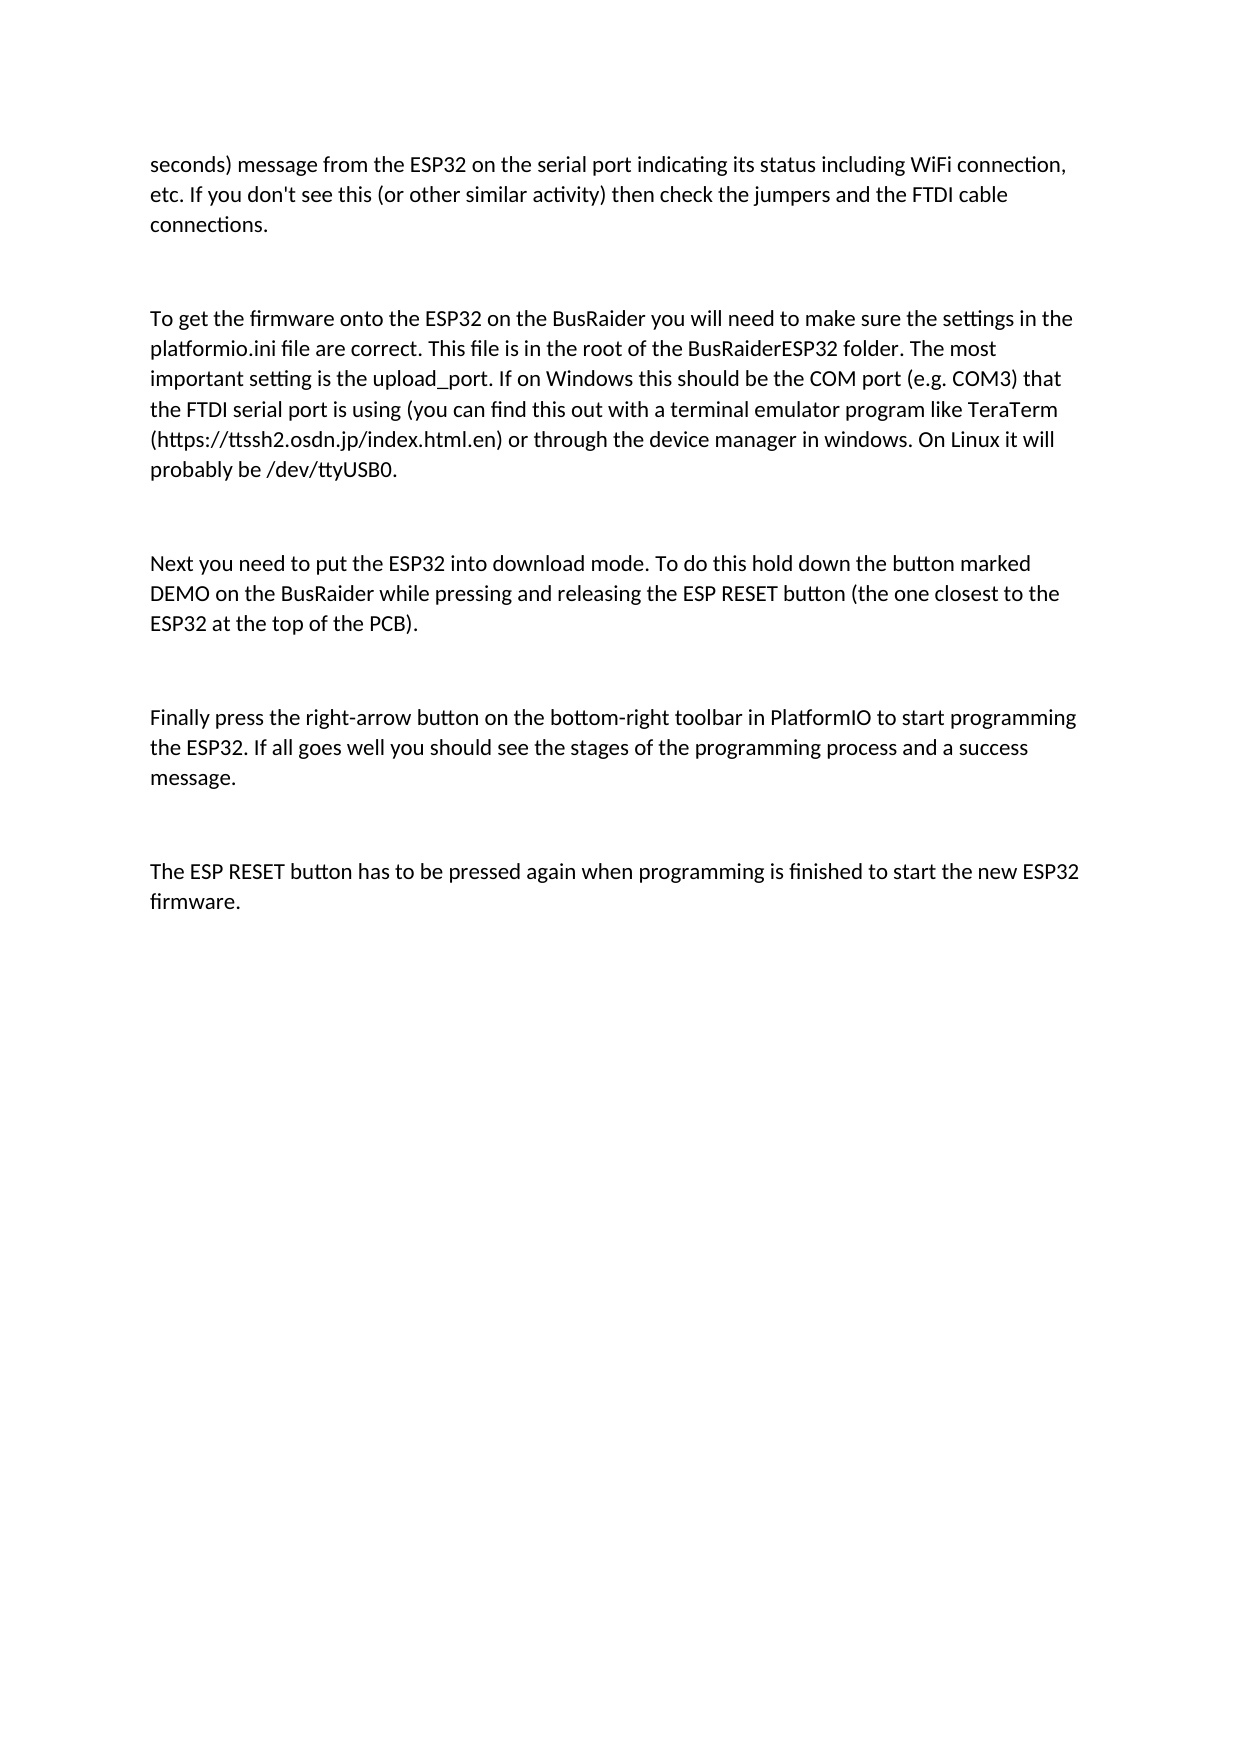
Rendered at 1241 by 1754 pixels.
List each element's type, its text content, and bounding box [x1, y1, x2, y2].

text To get the firmware onto the ESP32 on the BusRaider you will need to make sure the settings in the platformio.ini file are correct. This file is in the root of the BusRaiderESP32 folder. The most important setting is the upload_port. If on Windows this should be the COM port (e.g. COM3) that the FTDI serial port is using (you can find this out with a terminal emulator program like TeraTerm (https://ttssh2.osdn.jp/index.html.en) or through the device manager in windows. On Linux it will probably be /dev/ttyUSB0. [150, 304, 1090, 483]
text The ESP RESET button has to be pressed again when programming is finished to start the new ESP32 firmware. [150, 857, 1090, 916]
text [150, 150, 1090, 238]
text Finally press the right-arrow button on the bottom-right toolbar in PlatformIO to start programming the ESP32. If all goes well you should see the stages of the programming process and a success message. [150, 703, 1090, 792]
text Next you need to put the ESP32 into download mode. To do this hold down the button marked DEMO on the BusRaider while pressing and releasing the ESP RESET button (the one closest to the ESP32 at the top of the PCB). [150, 549, 1090, 637]
